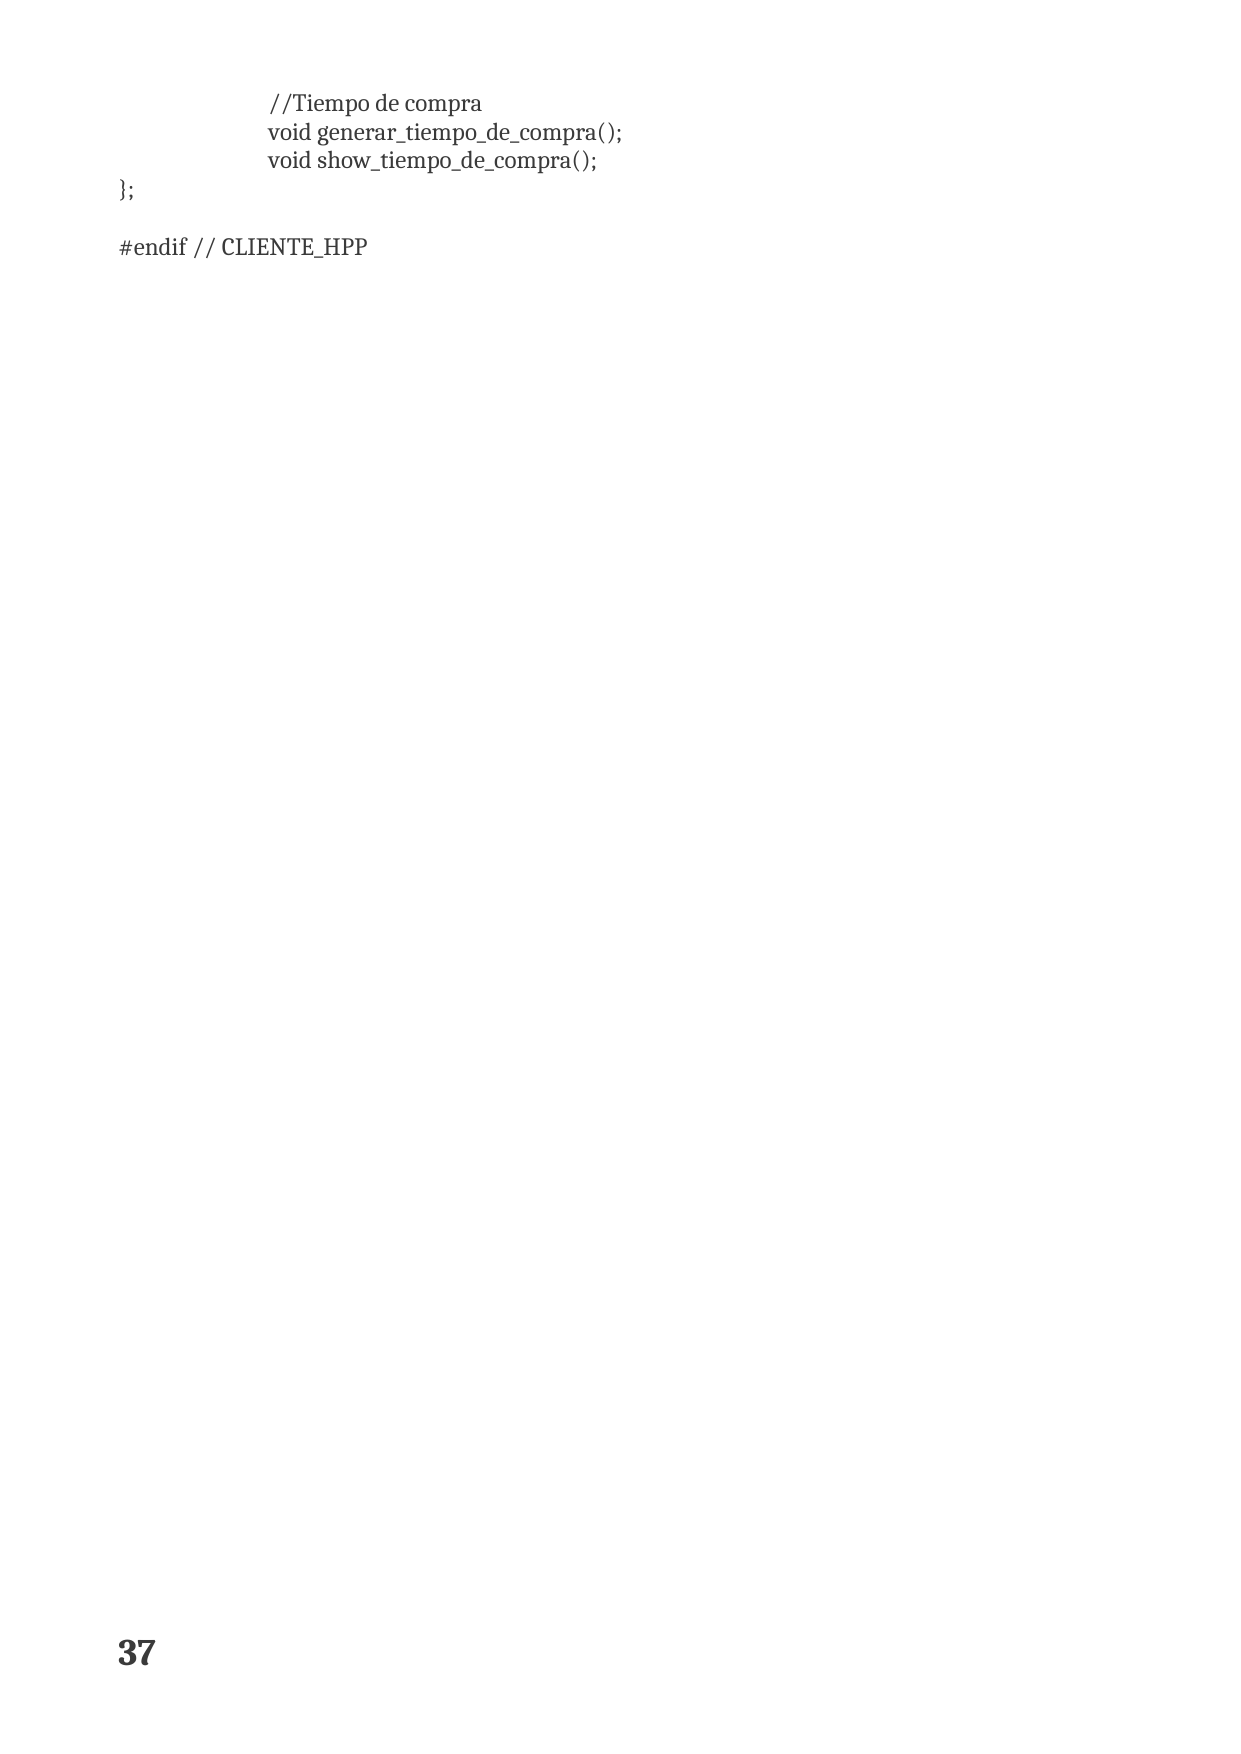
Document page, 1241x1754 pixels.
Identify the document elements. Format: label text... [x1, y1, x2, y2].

text //Tiempo de compra [118, 89, 1122, 117]
text void show_tiempo_de_compra(); [118, 146, 1122, 175]
text }; [118, 175, 1122, 204]
text #endif // CLIENTE_HPP [118, 232, 1122, 261]
text void generar_tiempo_de_compra(); [118, 117, 1122, 146]
